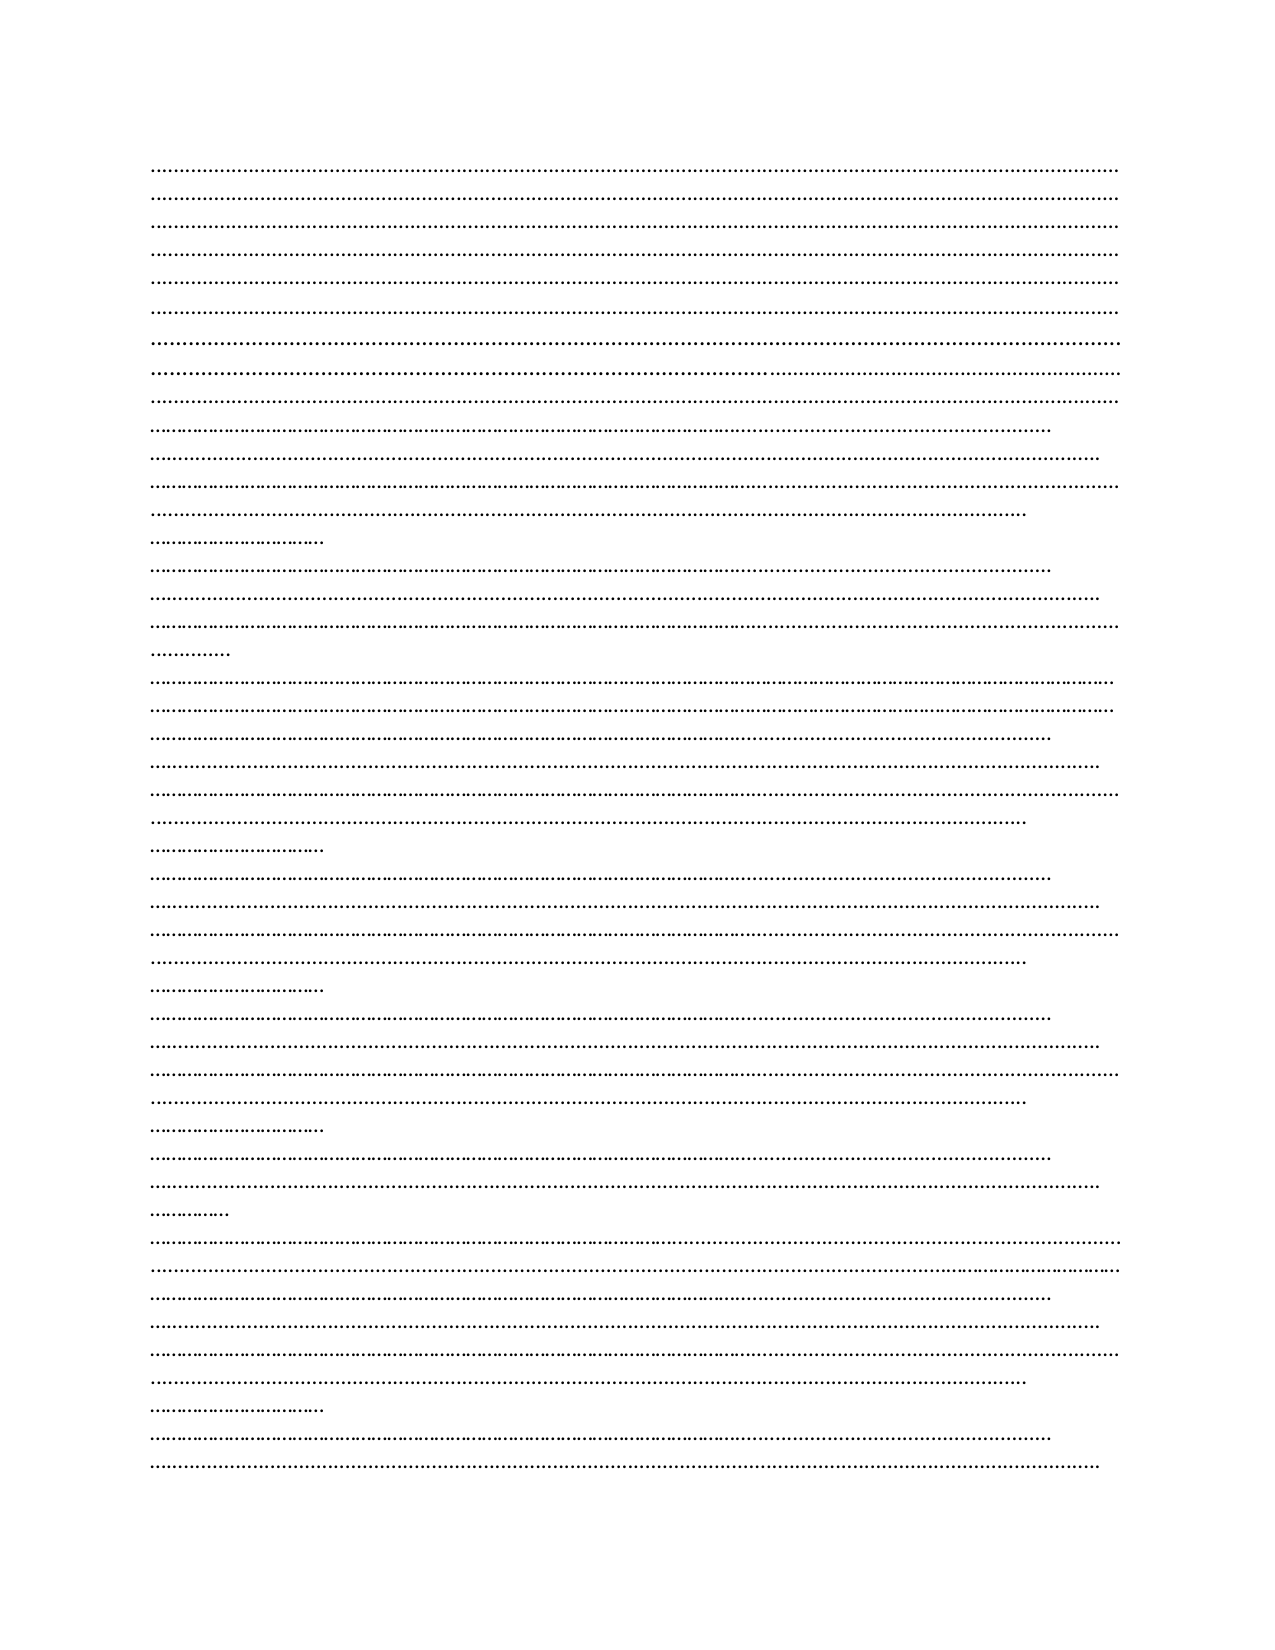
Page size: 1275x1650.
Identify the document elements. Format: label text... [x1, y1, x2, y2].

text ………………………………………………………………………………………………….......................................................…..................................................................................................................................................................…………… [150, 1138, 1125, 1222]
text ................................................................................................................................................................................................................................................................................................................................................ [150, 178, 1125, 234]
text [150, 1418, 1125, 1474]
text ........................................................................................................................................................................ [150, 150, 1125, 178]
text ................................................................................................................................................................................................................................................................................................................................................................................................................................................................................................. [150, 321, 1125, 410]
text ……………………………………………………………………………………………………………………………………………………………………………………………………………………………………………………………………………………………………………………………………………………………………………………………………………………………………….......................................................…..................................................................................................................................................................……………………………………………………………………………………………………........................................................................................................................................................................................................................…………………………… [150, 662, 1125, 858]
text ………………………………………………………………………………………........................................................................................................................................................................................................................…………………………… [150, 1222, 1125, 1278]
